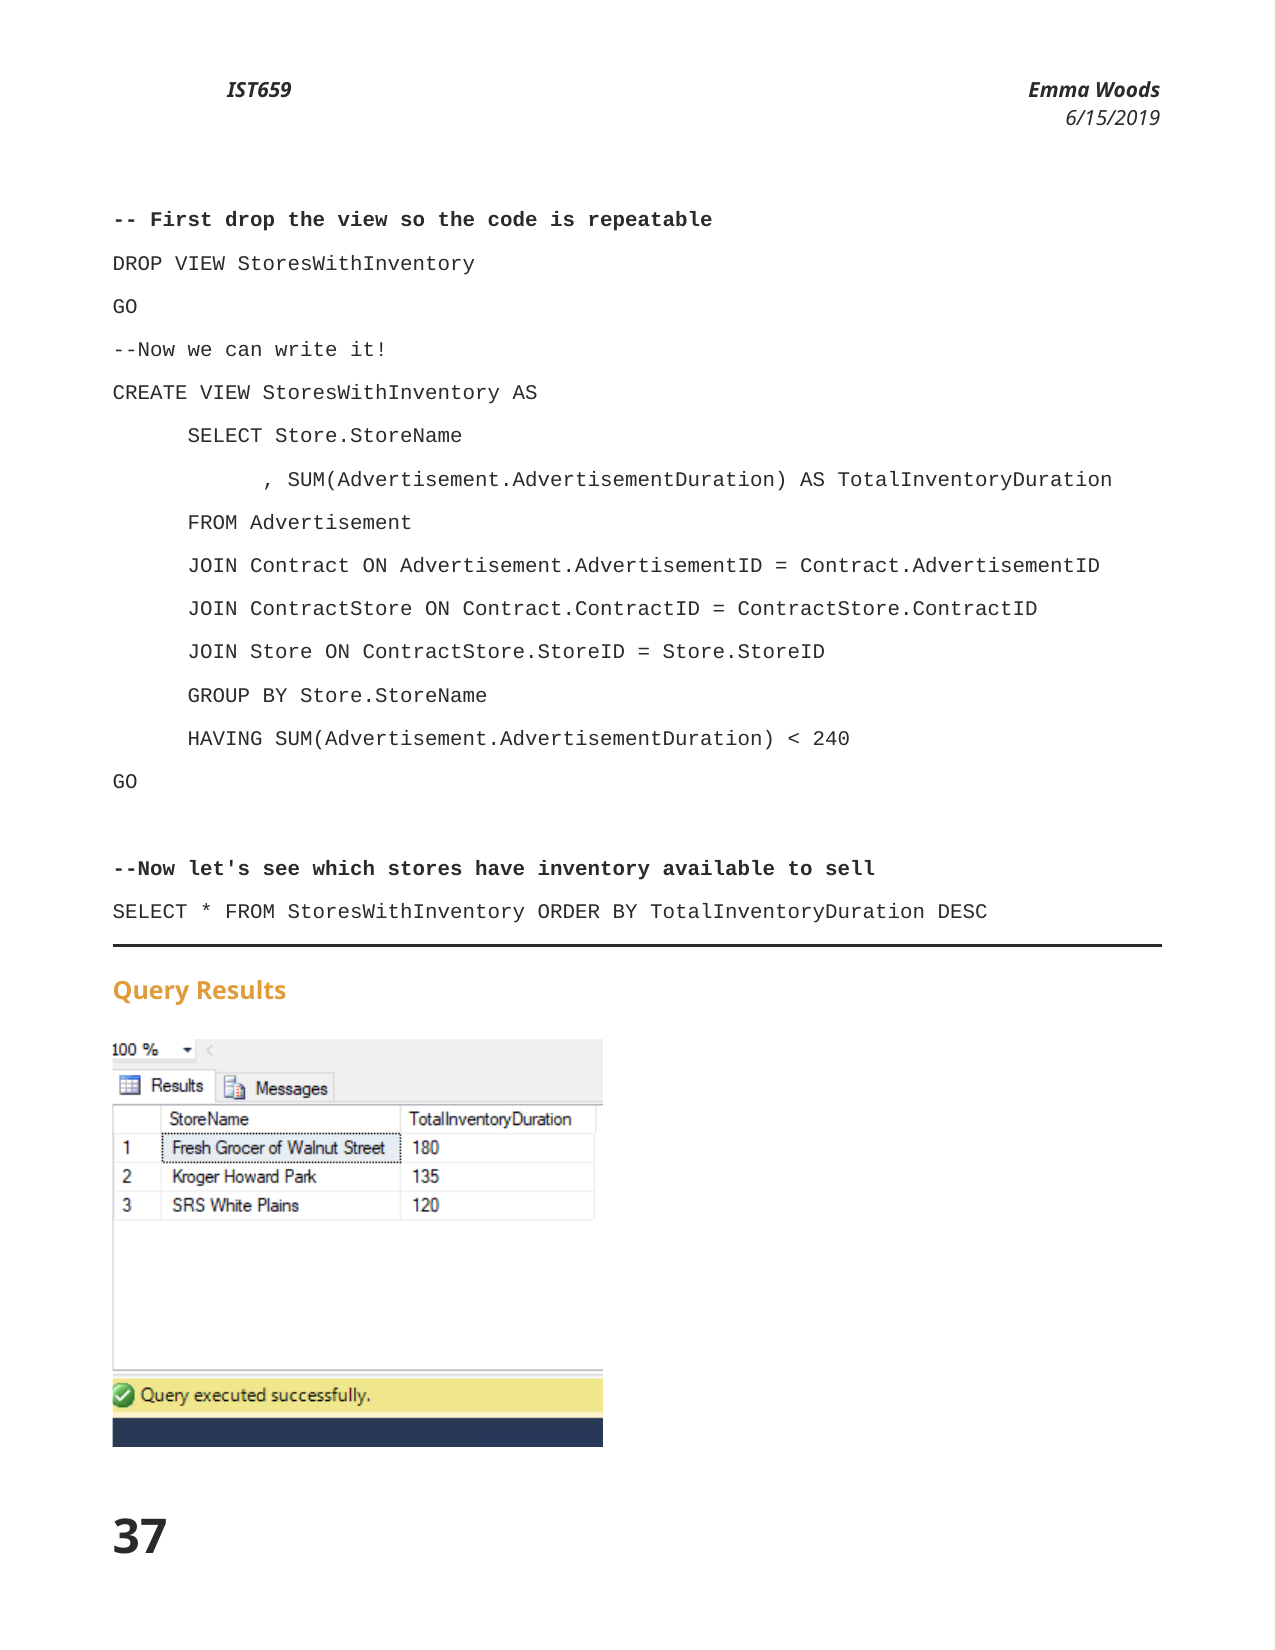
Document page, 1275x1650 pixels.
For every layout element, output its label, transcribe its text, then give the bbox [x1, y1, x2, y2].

list , SUM(Advertisement.AdvertisementDuration) AS TotalInventoryDuration [112, 469, 1162, 492]
list GROUP BY Store.StoreName [112, 685, 1162, 708]
picture [112, 1039, 603, 1447]
list JOIN Store ON ContractStore.StoreID = Store.StoreID [112, 642, 1162, 665]
list GO [112, 296, 1162, 319]
list --Now let's see which stores have inventory available to sell [112, 858, 1162, 881]
subtitle Query Results [112, 945, 1162, 1006]
list JOIN ContractStore ON Contract.ContractID = ContractStore.ContractID [112, 598, 1162, 622]
list CREATE VIEW StoresWithInventory AS [112, 382, 1162, 406]
list HAVING SUM(Advertisement.AdvertisementDuration) < 240 [112, 728, 1162, 752]
list JOIN Contract ON Advertisement.AdvertisementID = Contract.AdvertisementID [112, 555, 1162, 579]
list SELECT Store.StoreName [112, 425, 1162, 449]
list GO [112, 771, 1162, 795]
list FROM Advertisement [112, 512, 1162, 536]
list DROP VIEW StoresWithInventory [112, 252, 1162, 276]
list -- First drop the view so the code is repeatable [112, 209, 1162, 233]
list --Now we can write it! [112, 339, 1162, 363]
list SELECT * FROM StoresWithInventory ORDER BY TotalInventoryDuration DESC [112, 901, 1162, 924]
